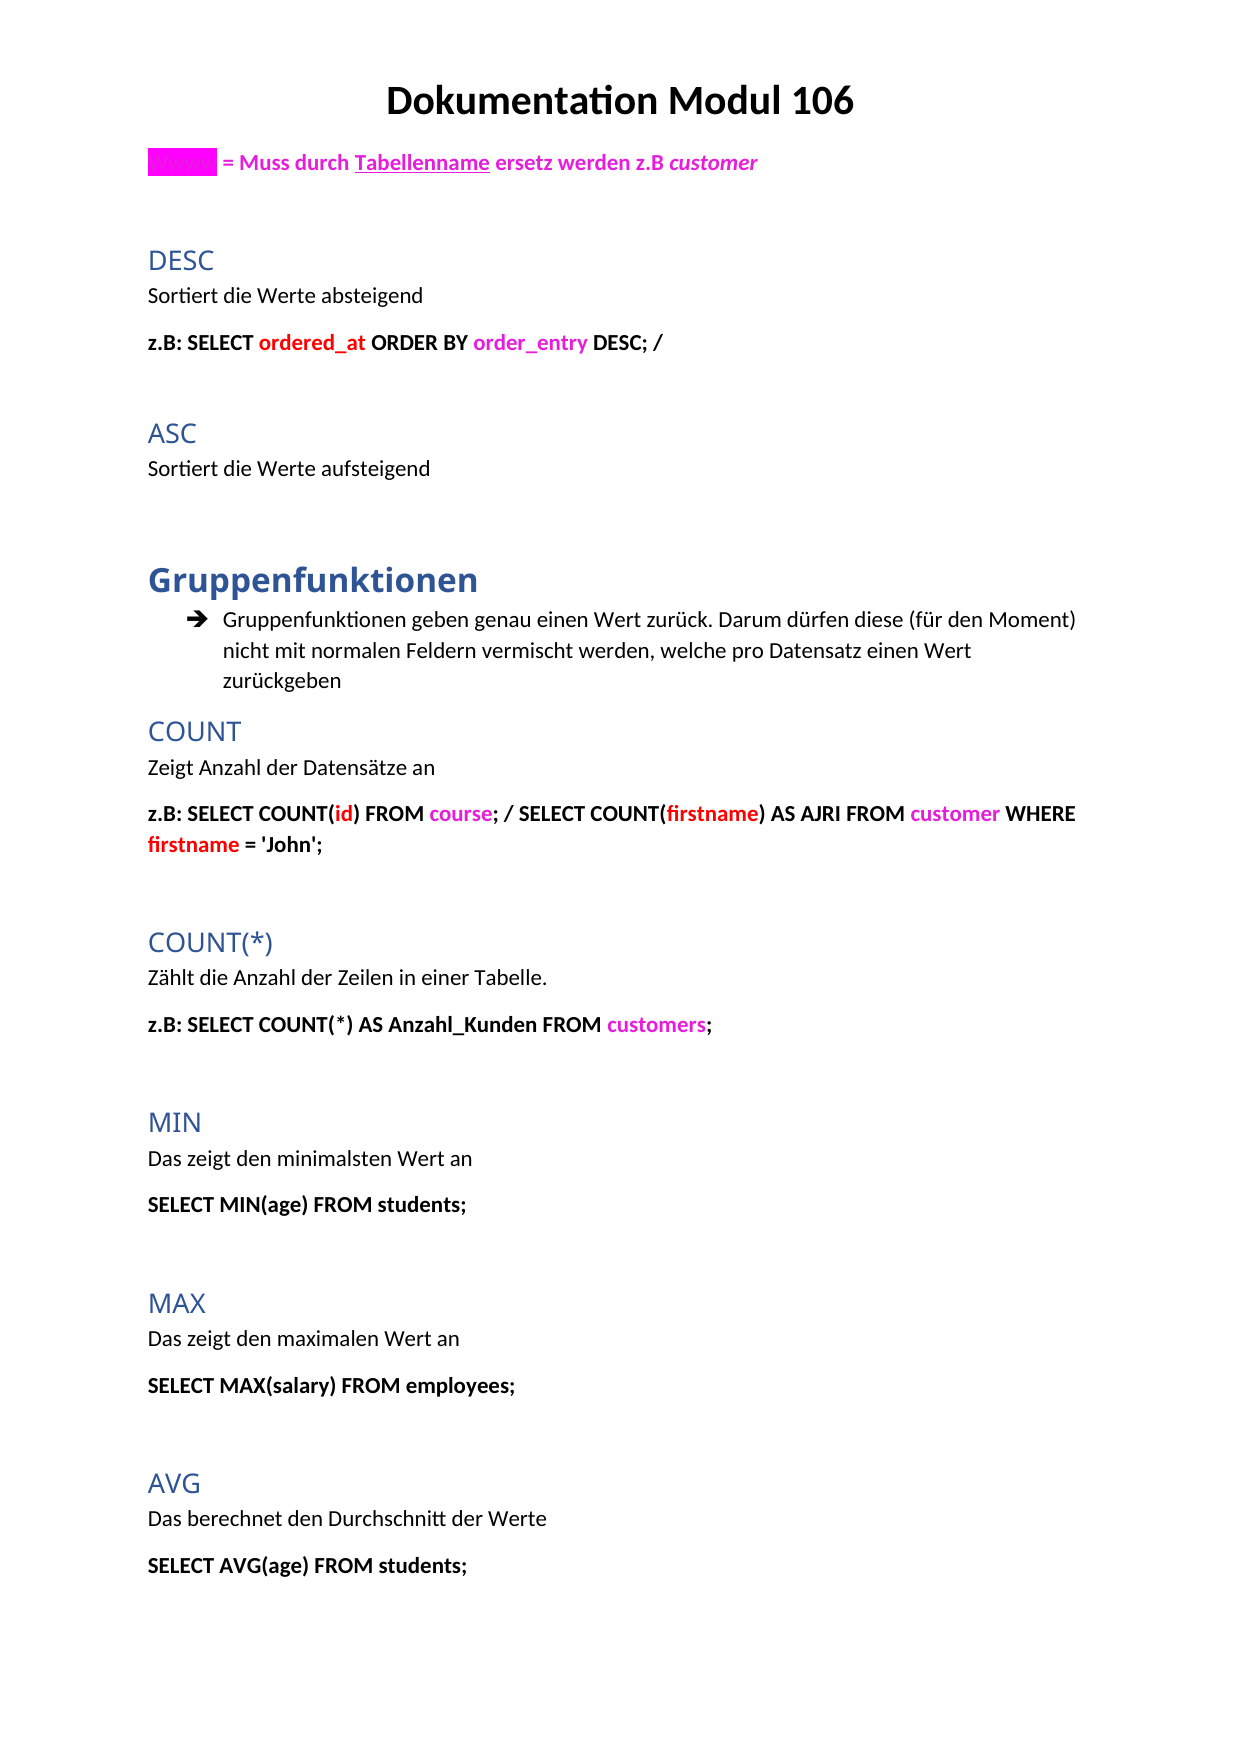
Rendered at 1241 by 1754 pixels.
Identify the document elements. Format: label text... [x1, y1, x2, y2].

text z.B: SELECT COUNT(*) AS Anzahl_Kunden FROM customers; [148, 1010, 1093, 1038]
text Das zeigt den minimalsten Wert an [148, 1144, 1093, 1172]
text SELECT MAX(salary) FROM employees; [148, 1371, 1093, 1399]
text SELECT MIN(age) FROM students; [148, 1191, 1093, 1218]
text z.B: SELECT ordered_at ORDER BY order_entry DESC; / [148, 328, 1093, 356]
text Zählt die Anzahl der Zeilen in einer Tabelle. [148, 963, 1093, 991]
text Sortiert die Werte absteigend [148, 281, 1093, 309]
text SELECT AVG(age) FROM students; [148, 1551, 1093, 1579]
subtitle ASC [148, 375, 1093, 452]
text Wwww = Muss durch Tabellenname ersetz werden z.B customer [217, 148, 1093, 176]
subtitle DESC [148, 241, 1093, 278]
text Das zeigt den maximalen Wert an [148, 1324, 1093, 1352]
text Das berechnet den Durchschnitt der Werte [148, 1504, 1093, 1532]
subtitle COUNT [148, 713, 1093, 750]
subtitle Gruppenfunktionen [148, 557, 1093, 602]
text Sortiert die Werte aufsteigend [148, 454, 1093, 482]
list Gruppenfunktionen geben genau einen Wert zurück. Darum dürfen diese (für den Moment) nicht mit normalen Feldern vermischt werden, welche pro Datensatz einen Wert zurückgeben [185, 606, 1093, 694]
subtitle MAX [148, 1284, 1093, 1321]
text z.B: SELECT COUNT(id) FROM course; / SELECT COUNT(firstname) AS AJRI FROM customer WHERE firstname = 'John'; [148, 799, 1093, 858]
text Zeigt Anzahl der Datensätze an [148, 753, 1093, 781]
subtitle COUNT(*) [148, 923, 1093, 960]
subtitle AVG [148, 1465, 1093, 1502]
subtitle MIN [148, 1104, 1093, 1141]
